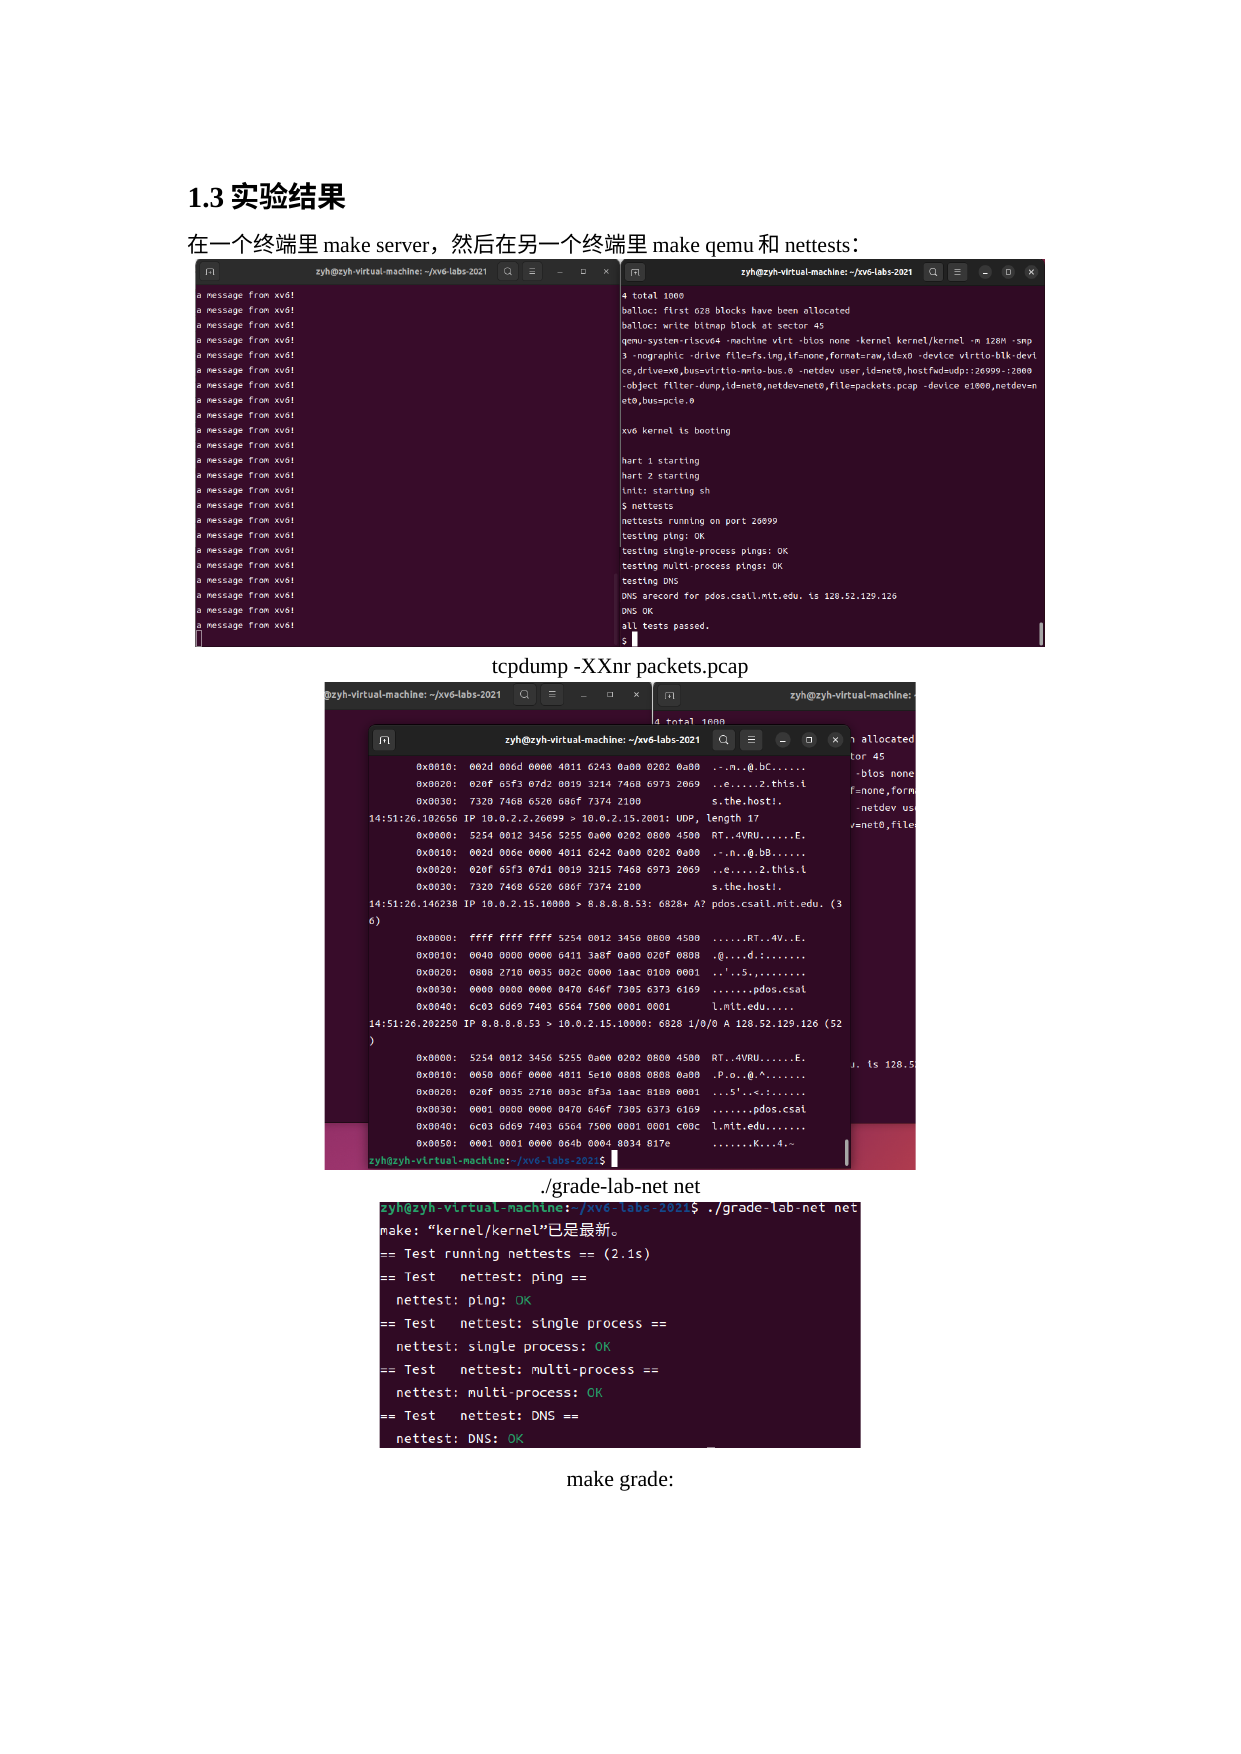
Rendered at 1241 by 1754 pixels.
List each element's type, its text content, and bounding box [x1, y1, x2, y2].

text make grade: [187, 1462, 1053, 1494]
text tcpdump -XXnr packets.pcap [187, 649, 1053, 682]
picture [195, 259, 1045, 647]
text ./grade-lab-net net [187, 1169, 1053, 1202]
subtitle 1.3实验结果 [187, 162, 1053, 227]
picture [379, 1202, 861, 1448]
text 在一个终端里make server，然后在另一个终端里make qemu和nettests： [187, 227, 1053, 259]
picture [324, 682, 916, 1170]
